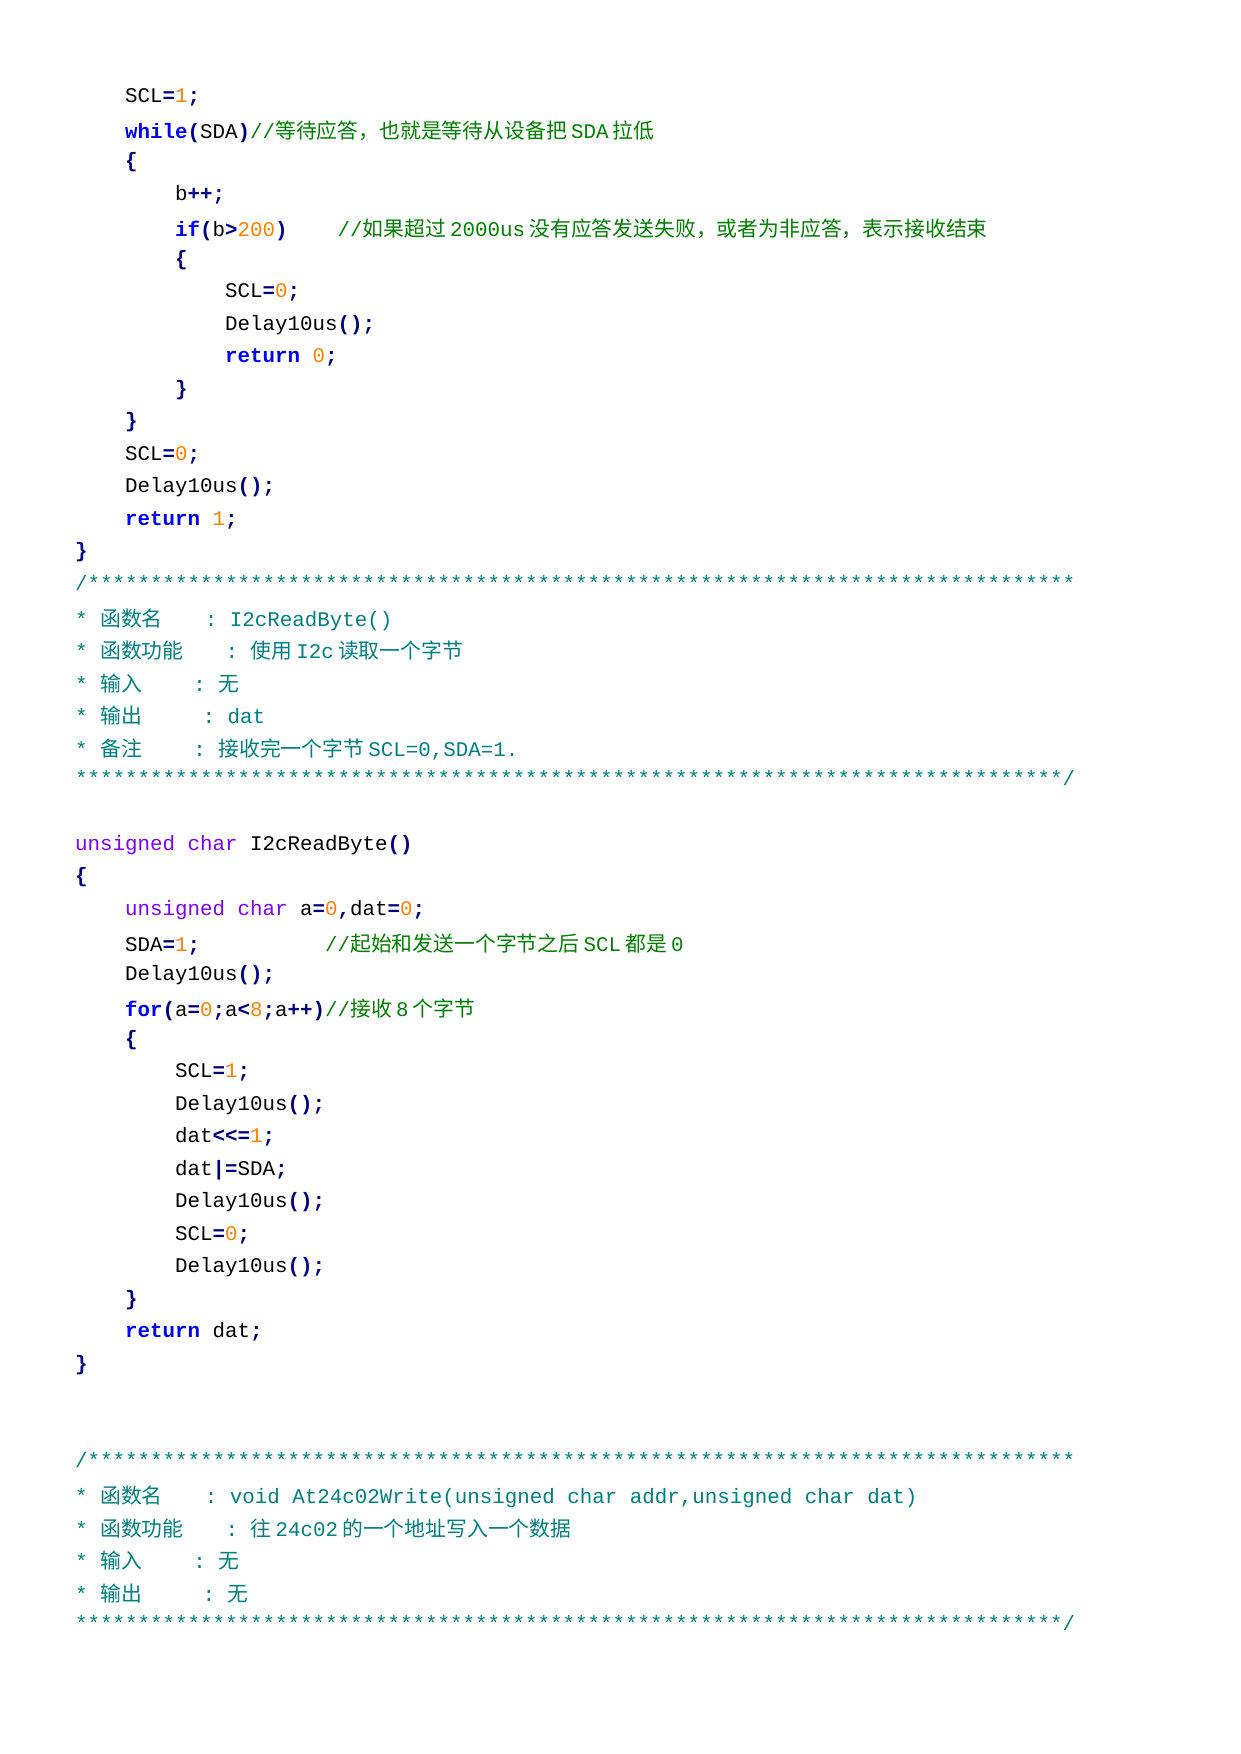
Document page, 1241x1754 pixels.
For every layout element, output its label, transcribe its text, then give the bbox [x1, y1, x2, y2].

text Delay10us(); [75, 1088, 1165, 1121]
text * 输入 : 无 [75, 1543, 1165, 1576]
text } [75, 373, 1165, 406]
text b++; [75, 178, 1165, 211]
text for(a=0;a<8;a++)//接收8个字节 [75, 991, 1165, 1023]
text * 输出 : 无 [75, 1576, 1165, 1608]
text { [75, 146, 1165, 178]
text return 0; [75, 341, 1165, 373]
text Delay10us(); [75, 308, 1165, 341]
text * 输入 : 无 [75, 666, 1165, 698]
text * 函数功能 : 往24c02的一个地址写入一个数据 [75, 1511, 1165, 1543]
text { [75, 243, 1165, 276]
text * 备注 : 接收完一个字节SCL=0,SDA=1. [75, 731, 1165, 763]
text dat|=SDA; [75, 1153, 1165, 1186]
text return 1; [75, 503, 1165, 536]
text SCL=0; [75, 276, 1165, 308]
text { [75, 861, 1165, 893]
text SCL=0; [75, 1218, 1165, 1251]
text dat<<=1; [75, 1121, 1165, 1153]
text } [75, 1348, 1165, 1381]
text } [75, 406, 1165, 438]
text /******************************************************************************* [75, 1446, 1165, 1478]
text } [75, 536, 1165, 568]
text unsigned char I2cReadByte() [75, 828, 1165, 861]
text { [75, 1023, 1165, 1056]
text /******************************************************************************* [75, 568, 1165, 601]
text if(b>200) //如果超过2000us没有应答发送失败，或者为非应答，表示接收结束 [75, 211, 1165, 243]
text Delay10us(); [75, 1186, 1165, 1218]
text *******************************************************************************/ [75, 1608, 1165, 1641]
text } [75, 1283, 1165, 1316]
text SCL=0; [75, 438, 1165, 471]
text Delay10us(); [75, 958, 1165, 991]
text Delay10us(); [75, 1251, 1165, 1283]
text * 函数名 : void At24c02Write(unsigned char addr,unsigned char dat) [75, 1478, 1165, 1511]
text * 函数名 : I2cReadByte() [75, 601, 1165, 633]
text unsigned char a=0,dat=0; [75, 893, 1165, 926]
text * 函数功能 : 使用I2c读取一个字节 [75, 633, 1165, 666]
text *******************************************************************************/ [75, 763, 1165, 796]
text * 输出 : dat [75, 698, 1165, 731]
text while(SDA)//等待应答，也就是等待从设备把SDA拉低 [75, 113, 1165, 146]
text Delay10us(); [75, 471, 1165, 503]
text SCL=1; [75, 81, 1165, 113]
text SDA=1; //起始和发送一个字节之后SCL都是0 [75, 926, 1165, 958]
text return dat; [75, 1316, 1165, 1348]
text SCL=1; [75, 1056, 1165, 1088]
